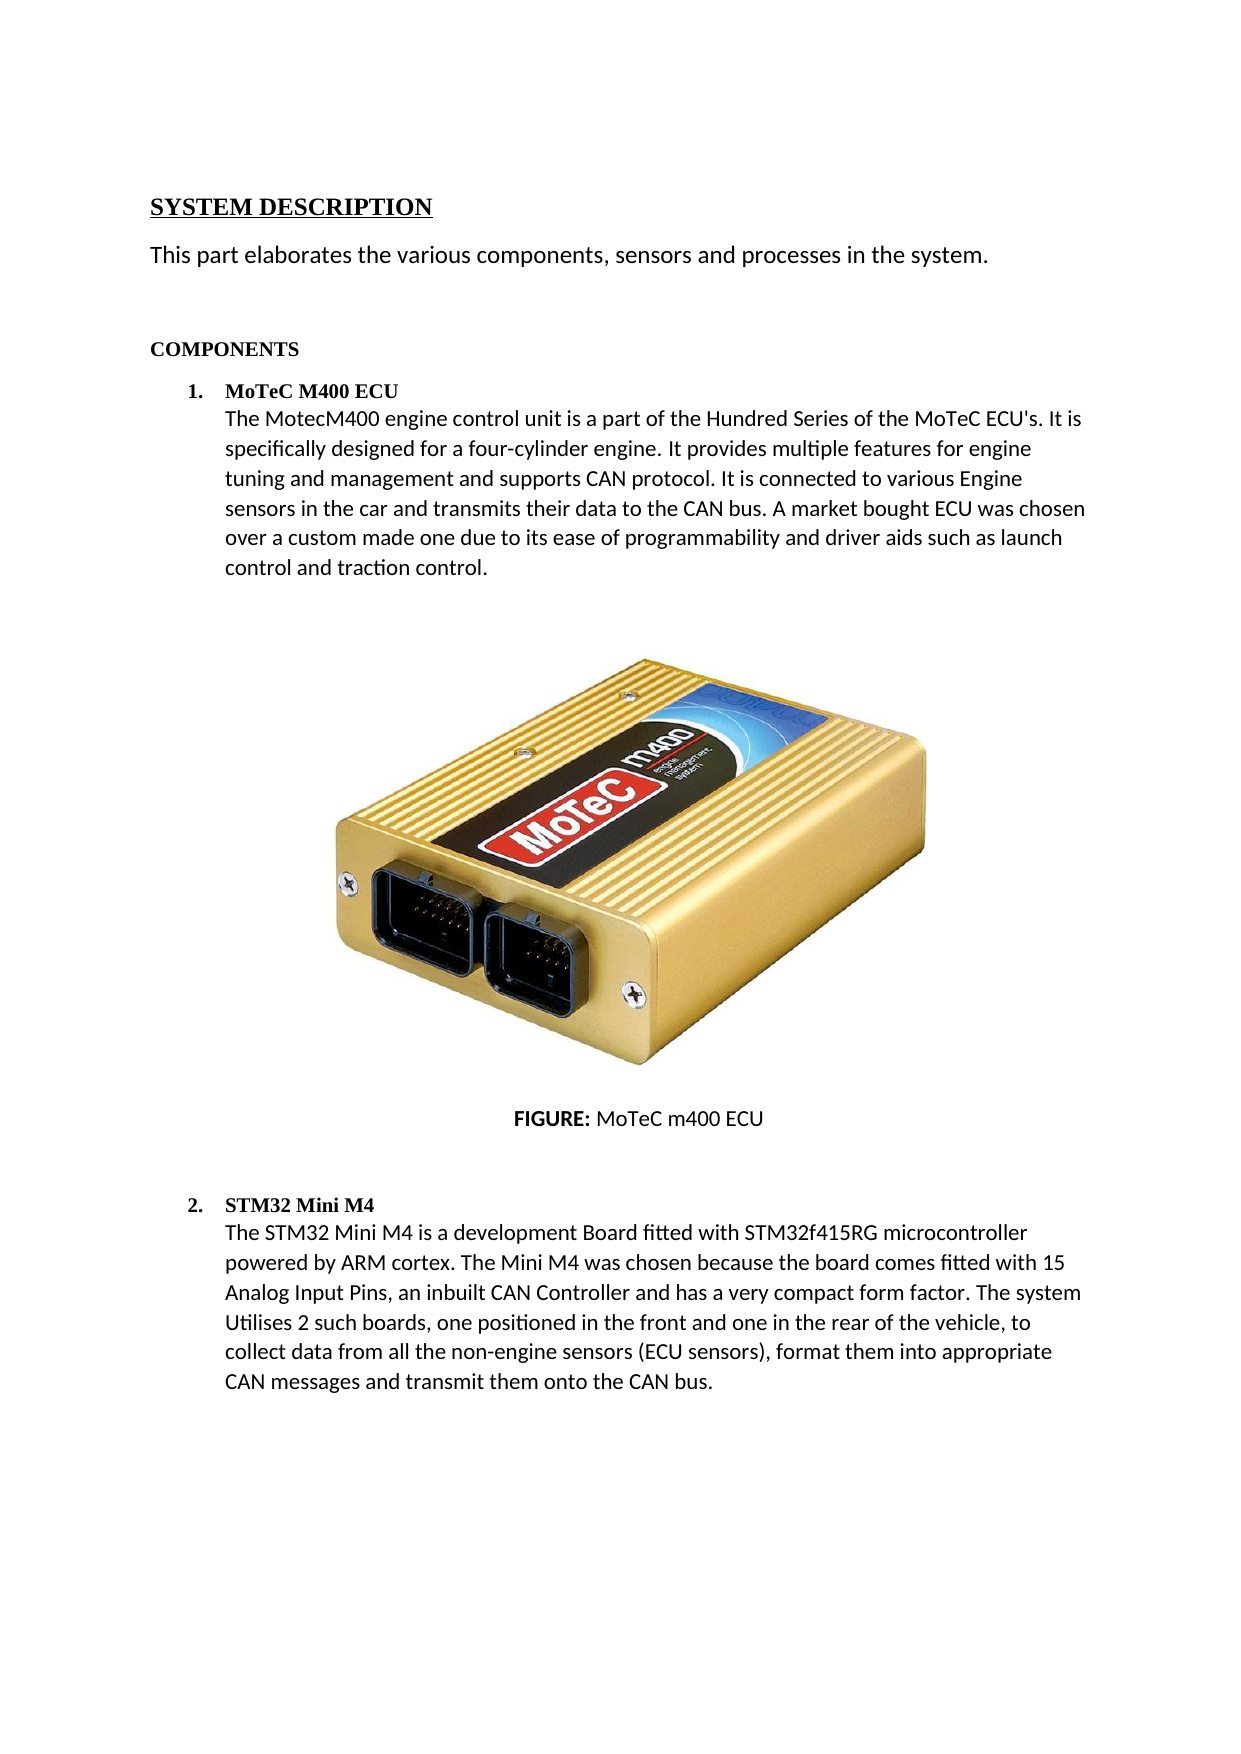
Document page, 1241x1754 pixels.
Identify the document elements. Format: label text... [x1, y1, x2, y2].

text COMPONENTS [150, 337, 1090, 361]
text This part elaborates the various components, sensors and processes in the system. [150, 239, 1090, 270]
list FIGURE: MoTeC m400 ECU [187, 1104, 1090, 1132]
picture [300, 612, 953, 1103]
list The STM32 Mini M4 is a development Board fitted with STM32f415RG microcontroller powered by ARM cortex. The Mini M4 was chosen because the board comes fitted with 15 Analog Input Pins, an inbuilt CAN Controller and has a very compact form factor. The system Utilises 2 such boards, one positioned in the front and one in the rear of the vehicle, to collect data from all the non-engine sensors (ECU sensors), format them into appropriate CAN messages and transmit them onto the CAN bus. [225, 1218, 1090, 1395]
list STM32 Mini M4 [187, 1193, 1090, 1217]
list The MotecM400 engine control unit is a part of the Hundred Series of the MoTeC ECU's. It is specifically designed for a four-cylinder engine. It provides multiple features for engine tuning and management and supports CAN protocol. It is connected to various Engine sensors in the car and transmits their data to the CAN bus. A market bought ECU was chosen over a custom made one due to its ease of programmability and driver aids such as launch control and traction control. [225, 404, 1090, 581]
list MoTeC M400 ECU [187, 379, 1090, 403]
text SYSTEM DESCRIPTION [150, 192, 1090, 221]
